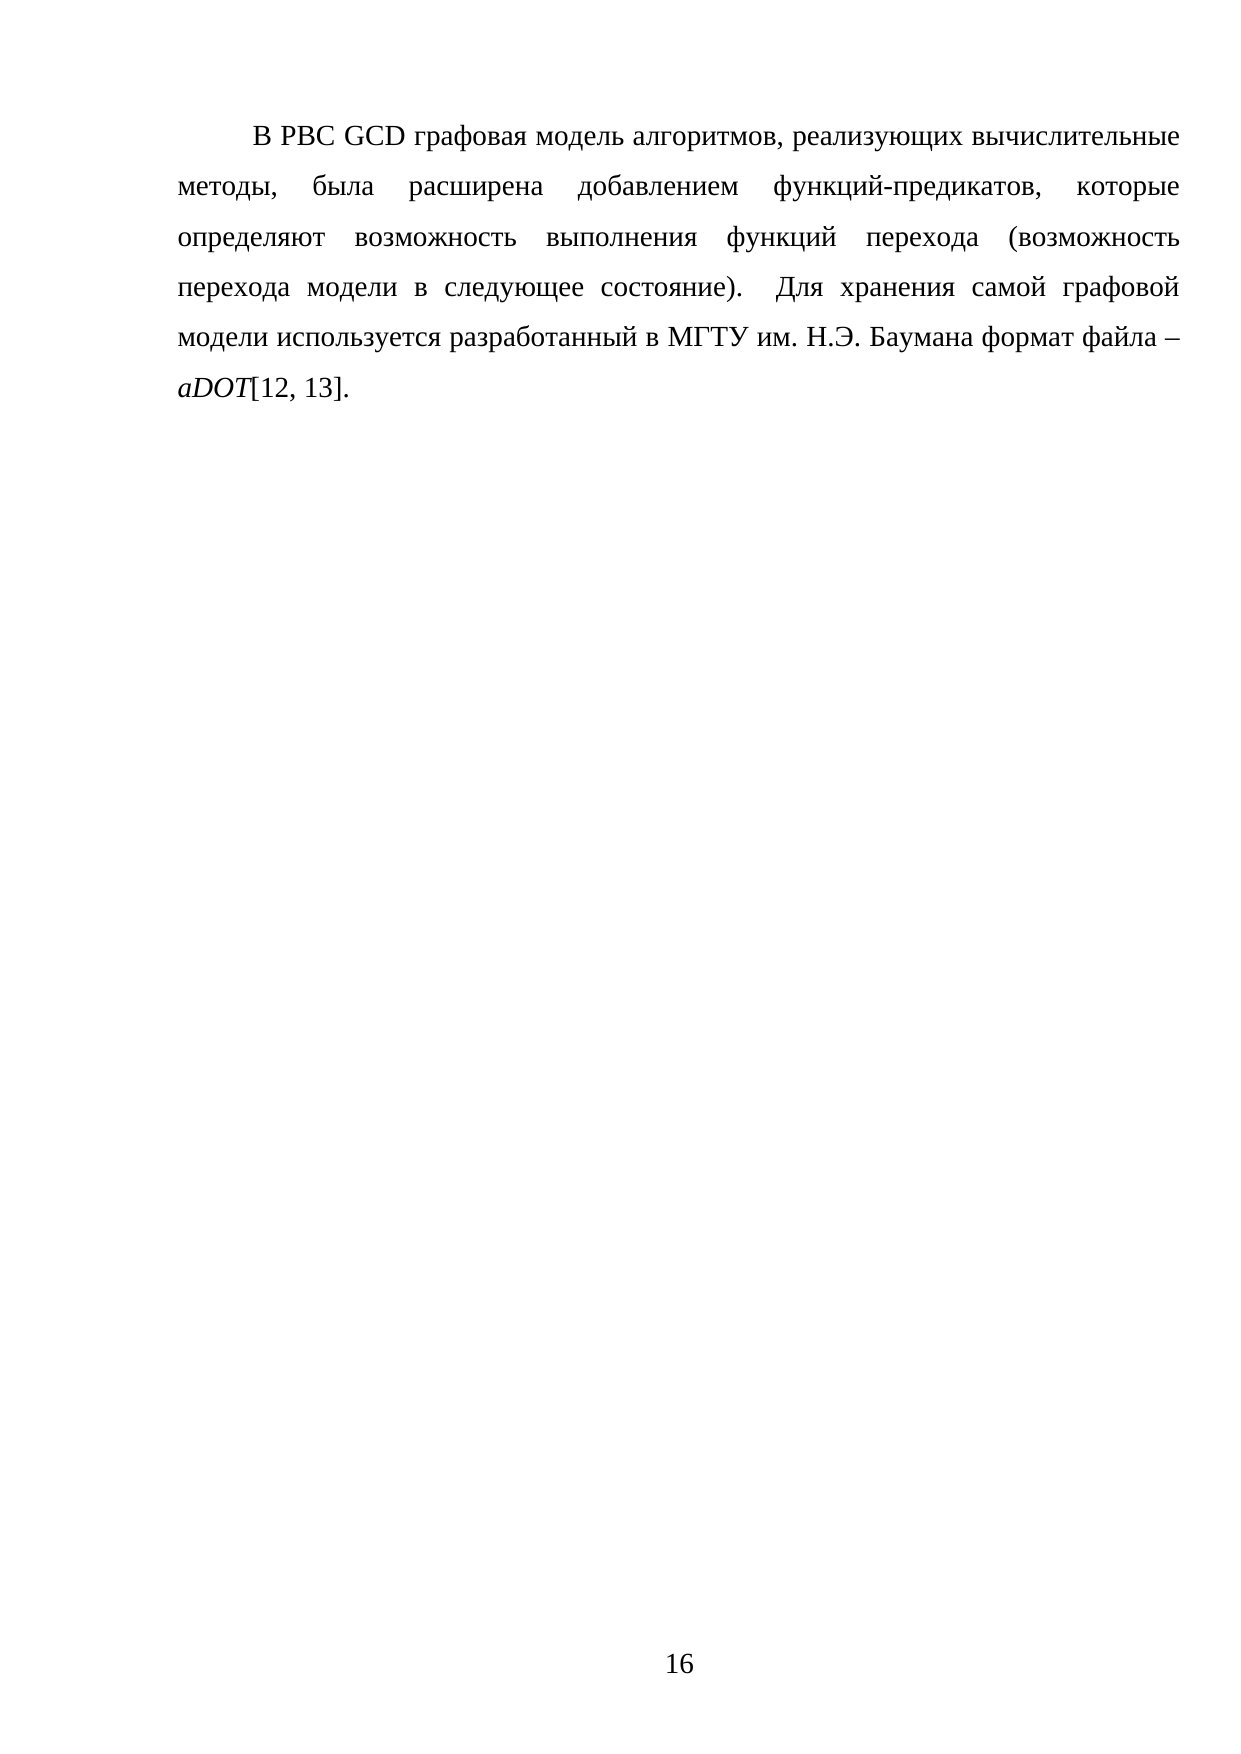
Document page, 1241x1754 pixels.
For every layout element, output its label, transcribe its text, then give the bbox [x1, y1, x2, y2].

text В РВС GCD графовая модель алгоритмов, реализующих вычислительные методы, была расширена добавлением функций-предикатов, которые определяют возможность выполнения функций перехода (возможность перехода модели в следующее состояние). Для хранения самой графовой модели используется разработанный в МГТУ им. Н.Э. Баумана формат файла – aDOT[12, 13]. [177, 118, 1181, 403]
